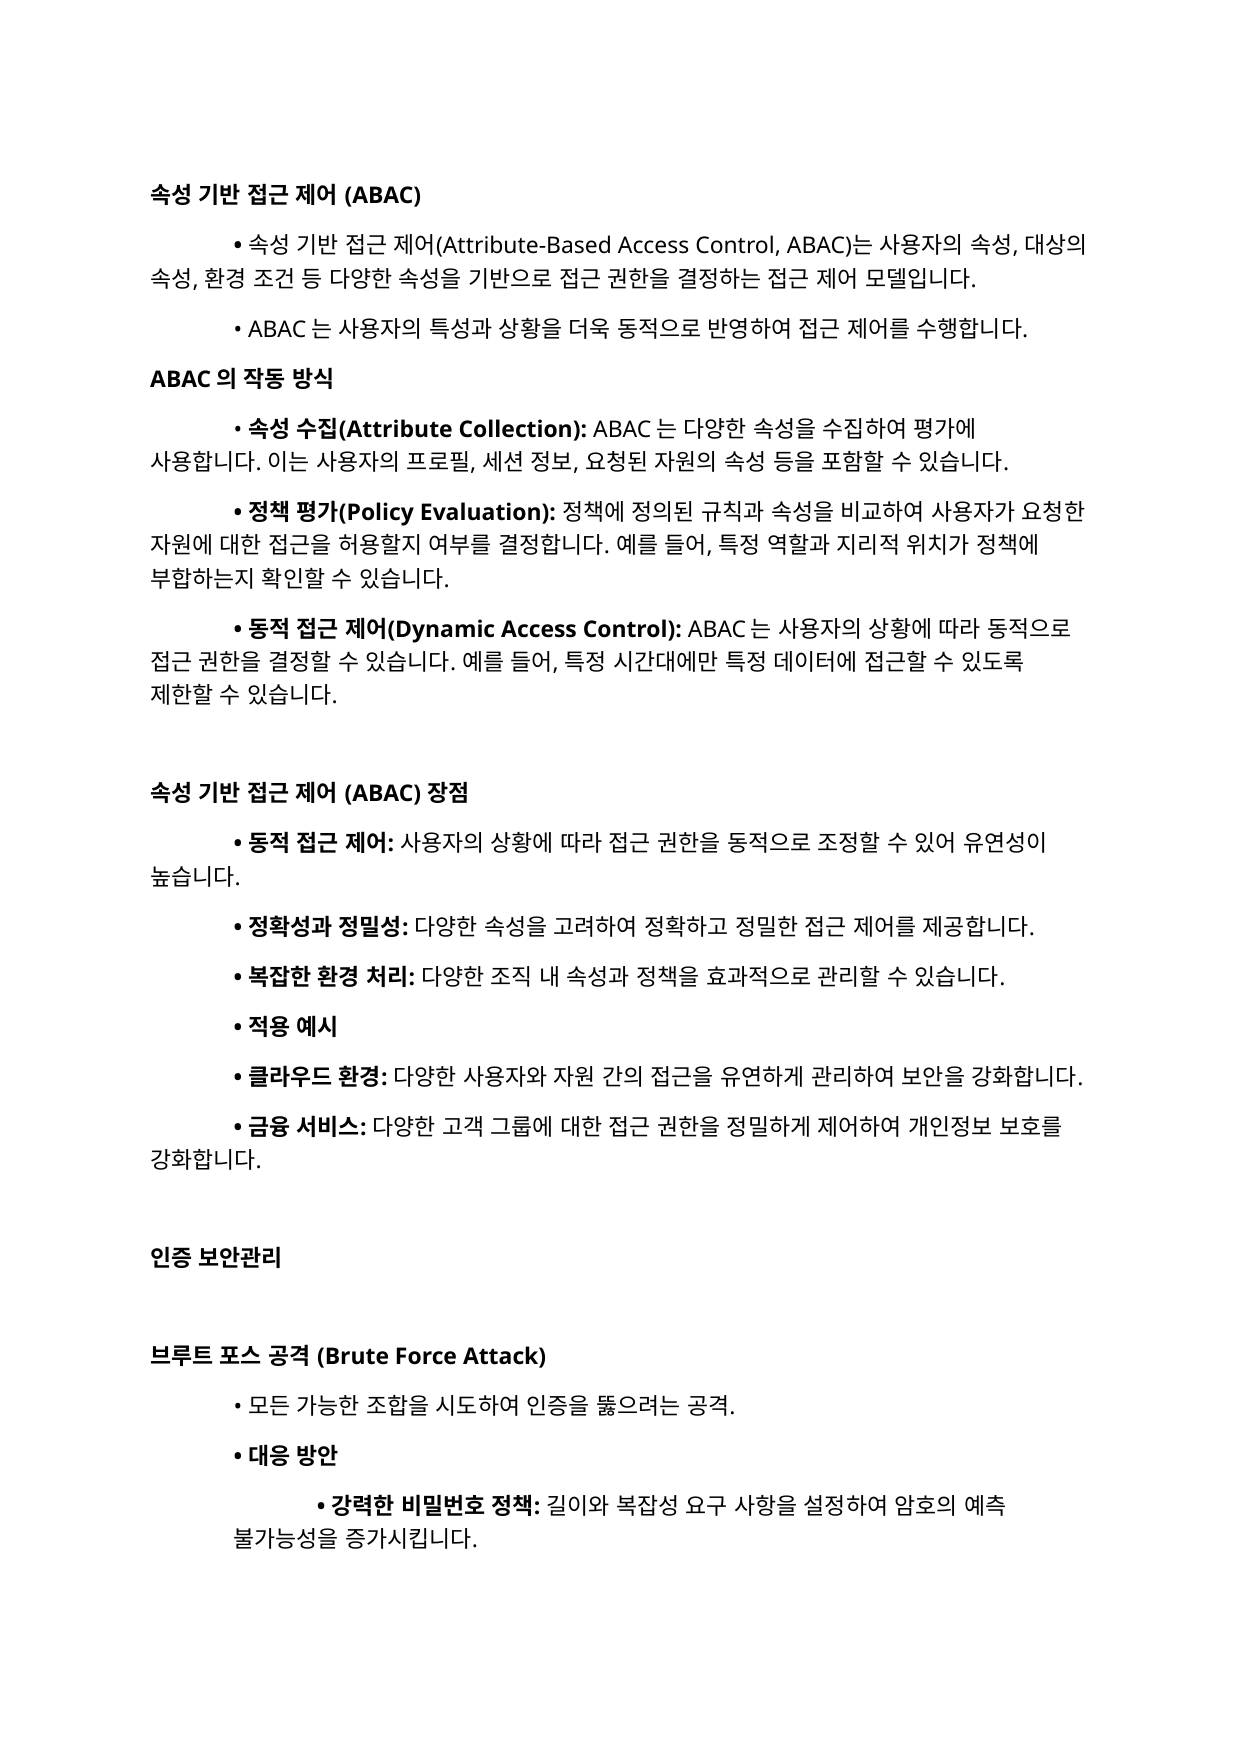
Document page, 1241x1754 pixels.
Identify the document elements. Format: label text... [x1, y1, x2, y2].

text 브루트 포스 공격 (Brute Force Attack) [150, 1337, 1090, 1371]
text • 속성 기반 접근 제어(Attribute-Based Access Control, ABAC)는 사용자의 속성, 대상의 속성, 환경 조건 등 다양한 속성을 기반으로 접근 권한을 결정하는 접근 제어 모델입니다. [150, 227, 1090, 294]
text ABAC의 작동 방식 [150, 361, 1090, 394]
text • 복잡한 환경 처리: 다양한 조직 내 속성과 정책을 효과적으로 관리할 수 있습니다. [150, 958, 1090, 992]
text • 동적 접근 제어(Dynamic Access Control): ABAC는 사용자의 상황에 따라 동적으로 접근 권한을 결정할 수 있습니다. 예를 들어, 특정 시간대에만 특정 데이터에 접근할 수 있도록 제한할 수 있습니다. [150, 611, 1090, 711]
text • 동적 접근 제어: 사용자의 상황에 따라 접근 권한을 동적으로 조정할 수 있어 유연성이 높습니다. [150, 825, 1090, 892]
text • 대응 방안 [150, 1437, 1090, 1471]
text • 금융 서비스: 다양한 고객 그룹에 대한 접근 권한을 정밀하게 제어하여 개인정보 보호를 강화합니다. [150, 1108, 1090, 1175]
text • 적용 예시 [150, 1008, 1090, 1042]
text • ABAC는 사용자의 특성과 상황을 더욱 동적으로 반영하여 접근 제어를 수행합니다. [150, 311, 1090, 344]
text • 속성 수집(Attribute Collection): ABAC는 다양한 속성을 수집하여 평가에 사용합니다. 이는 사용자의 프로필, 세션 정보, 요청된 자원의 속성 등을 포함할 수 있습니다. [150, 411, 1090, 477]
text 속성 기반 접근 제어 (ABAC) 장점 [150, 775, 1090, 808]
text • 모든 가능한 조합을 시도하여 인증을 뚫으려는 공격. [150, 1387, 1090, 1421]
text • 정책 평가(Policy Evaluation): 정책에 정의된 규칙과 속성을 비교하여 사용자가 요청한 자원에 대한 접근을 허용할지 여부를 결정합니다. 예를 들어, 특정 역할과 지리적 위치가 정책에 부합하는지 확인할 수 있습니다. [150, 494, 1090, 594]
text • 정확성과 정밀성: 다양한 속성을 고려하여 정확하고 정밀한 접근 제어를 제공합니다. [150, 908, 1090, 942]
text 속성 기반 접근 제어 (ABAC) [150, 177, 1090, 211]
text • 클라우드 환경: 다양한 사용자와 자원 간의 접근을 유연하게 관리하여 보안을 강화합니다. [150, 1058, 1090, 1092]
text • 강력한 비밀번호 정책: 길이와 복잡성 요구 사항을 설정하여 암호의 예측 불가능성을 증가시킵니다. [233, 1487, 1090, 1554]
text 인증 보안관리 [150, 1240, 1090, 1273]
